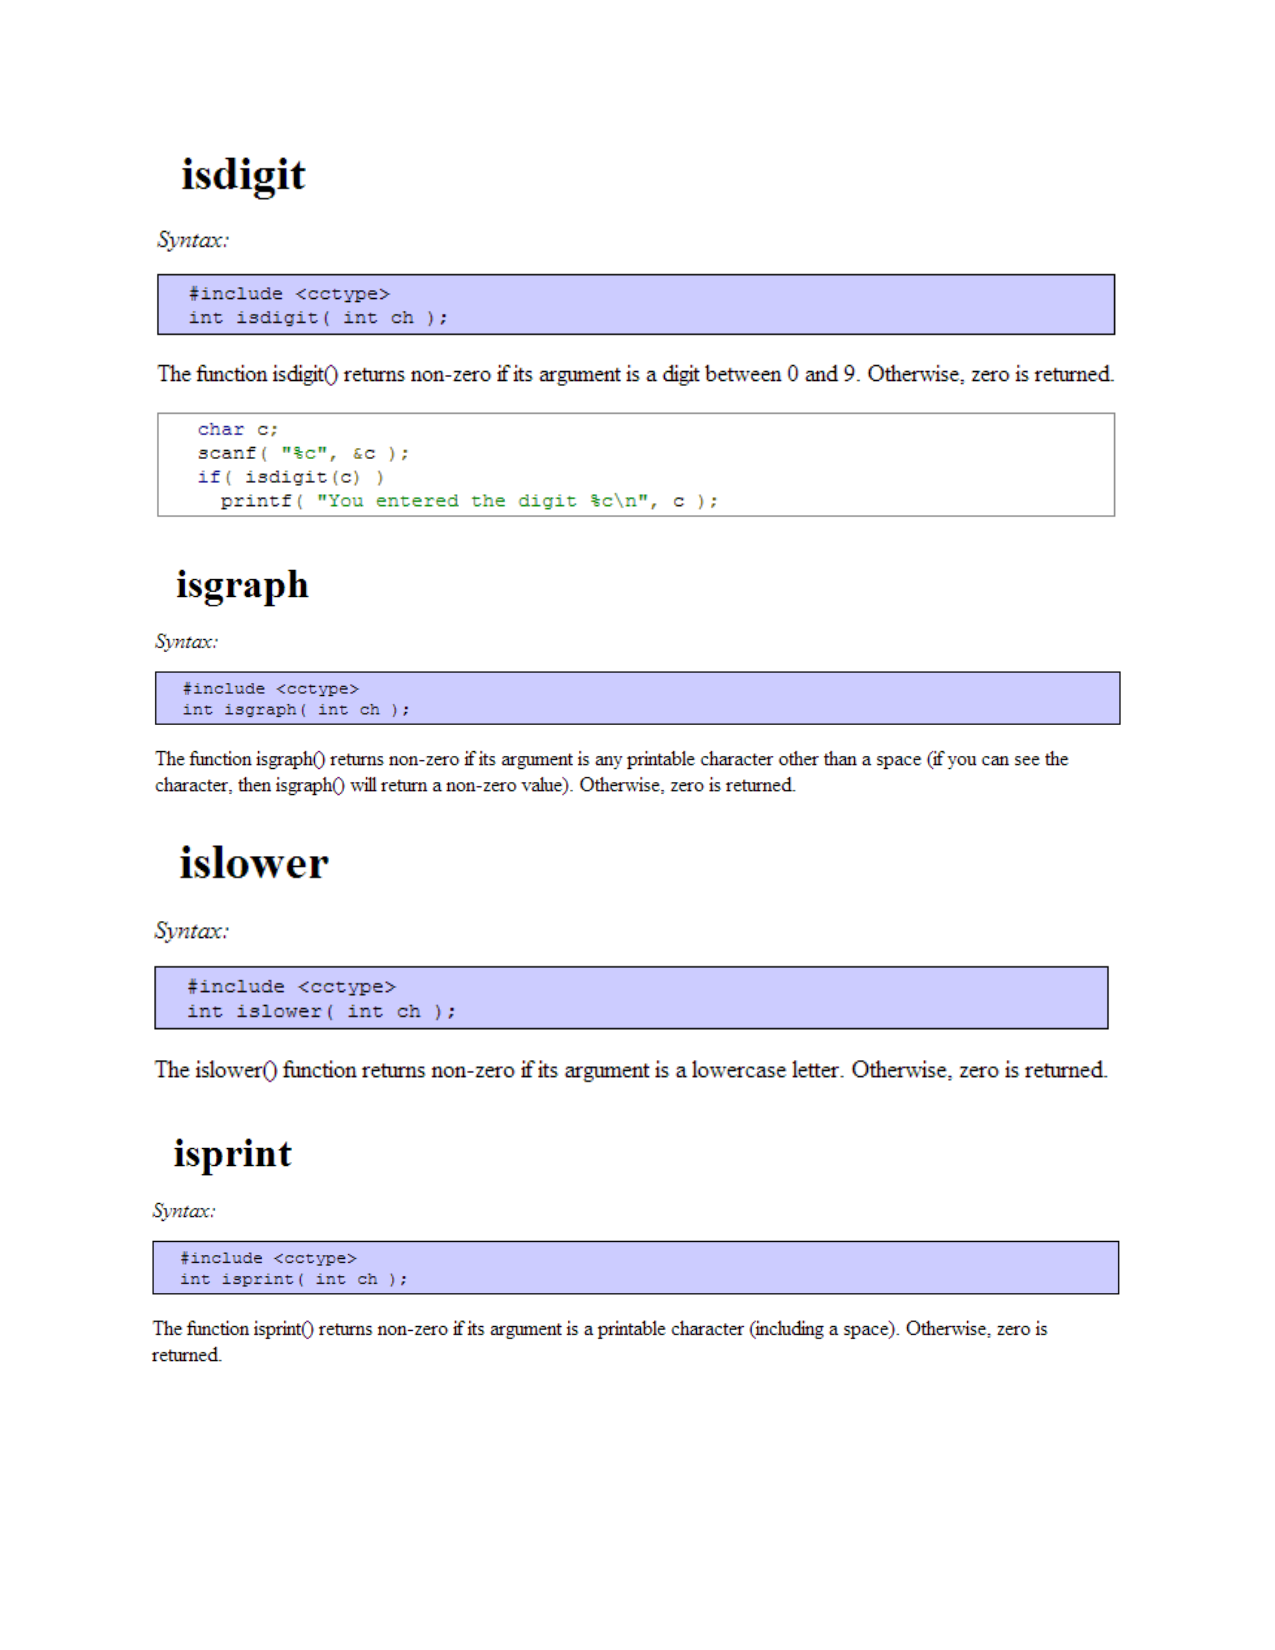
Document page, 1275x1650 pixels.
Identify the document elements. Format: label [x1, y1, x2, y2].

picture [150, 150, 1125, 529]
picture [150, 553, 1125, 811]
picture [150, 1131, 1125, 1381]
picture [150, 835, 1125, 1107]
